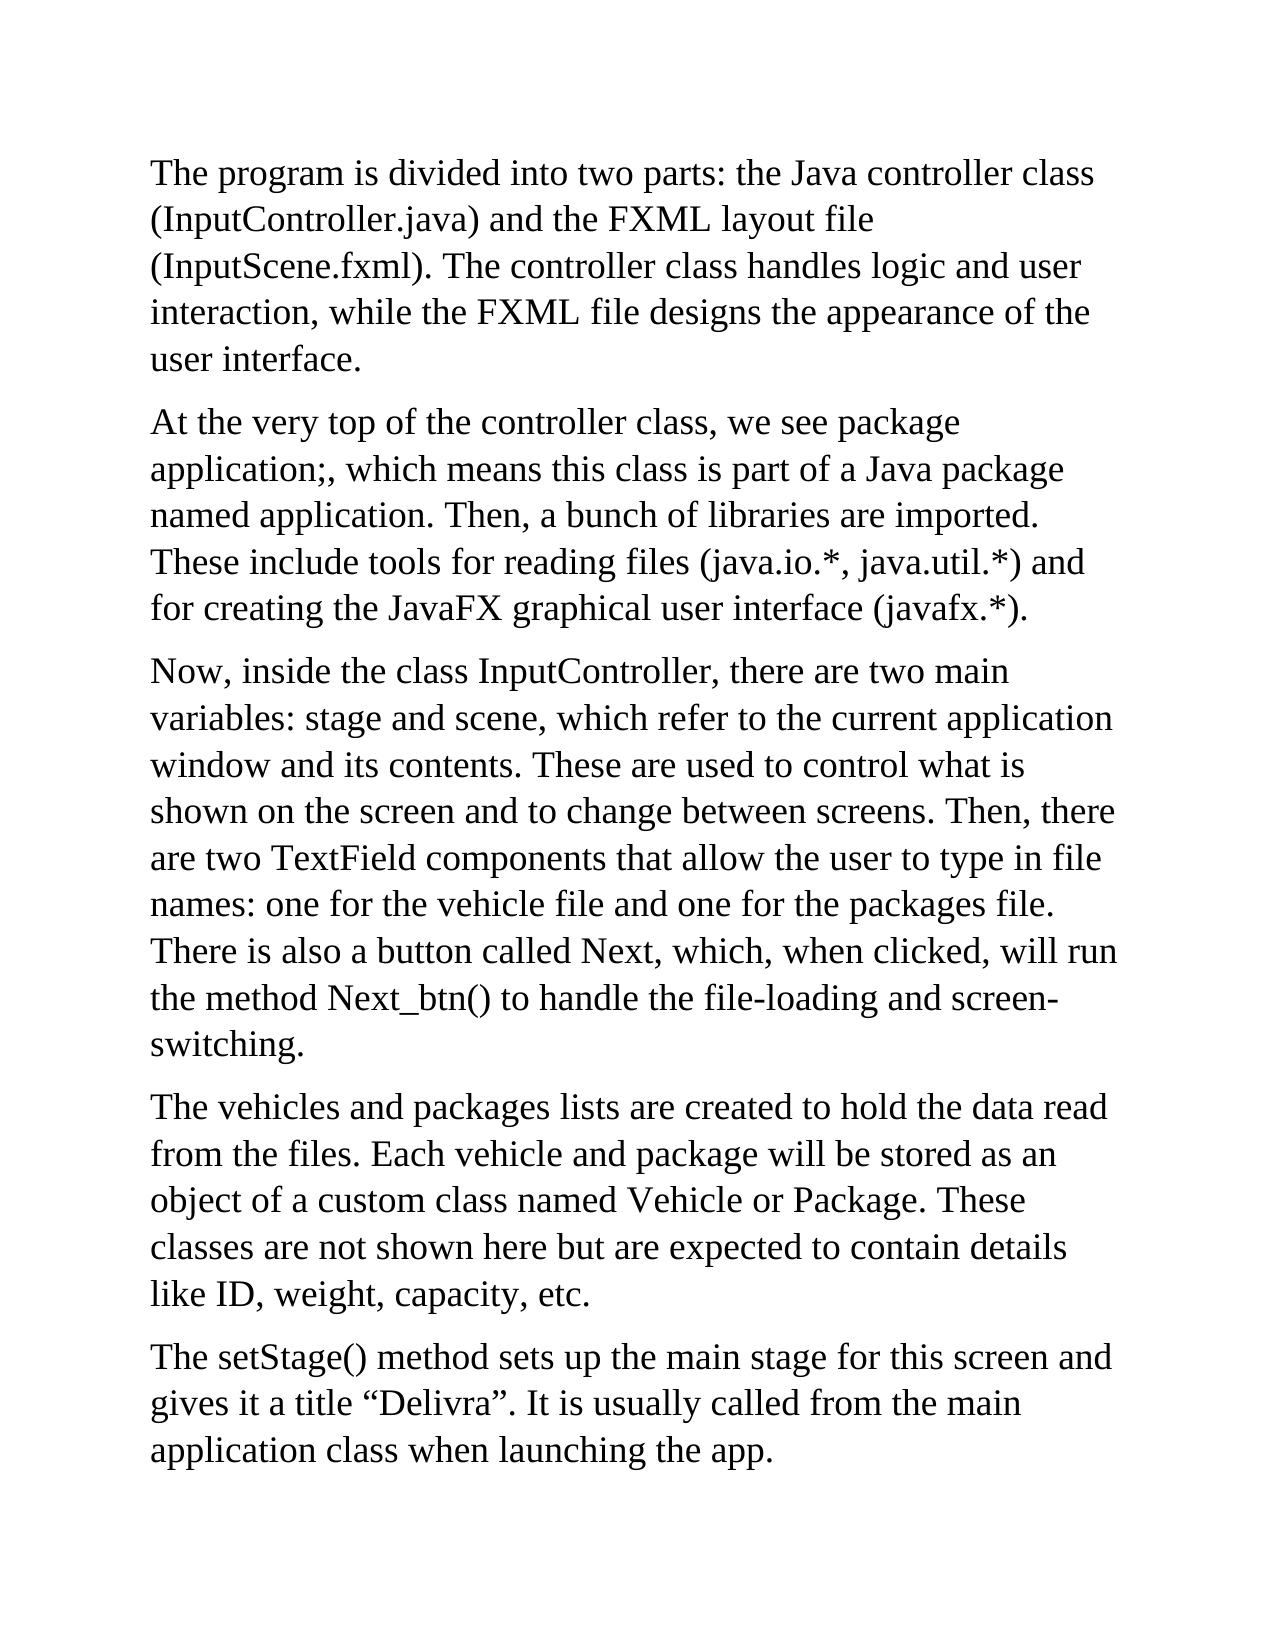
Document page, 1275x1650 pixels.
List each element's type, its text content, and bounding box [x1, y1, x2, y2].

text The setStage() method sets up the main stage for this screen and gives it a title “Delivra”. It is usually called from the main application class when launching the app. [150, 1334, 1125, 1470]
text The vehicles and packages lists are created to hold the data read from the files. Each vehicle and package will be stored as an object of a custom class named Vehicle or Package. These classes are not shown here but are expected to contain details like ID, weight, capacity, etc. [150, 1085, 1125, 1314]
text The program is divided into two parts: the Java controller class (InputController.java) and the FXML layout file (InputScene.fxml). The controller class handles logic and user interaction, while the FXML file designs the appearance of the user interface. [150, 150, 1125, 379]
text Now, inside the class InputController, there are two main variables: stage and scene, which refer to the current application window and its contents. These are used to control what is shown on the screen and to change between screens. Then, there are two TextField components that allow the user to type in file names: one for the vehicle file and one for the packages file. There is also a button called Next, which, when clicked, will run the method Next_btn() to handle the file-loading and screen-switching. [150, 649, 1125, 1064]
text At the very top of the controller class, we see package application;, which means this class is part of a Java package named application. Then, a bunch of libraries are imported. These include tools for reading files (java.io.*, java.util.*) and for creating the JavaFX graphical user interface (javafx.*). [150, 399, 1125, 629]
